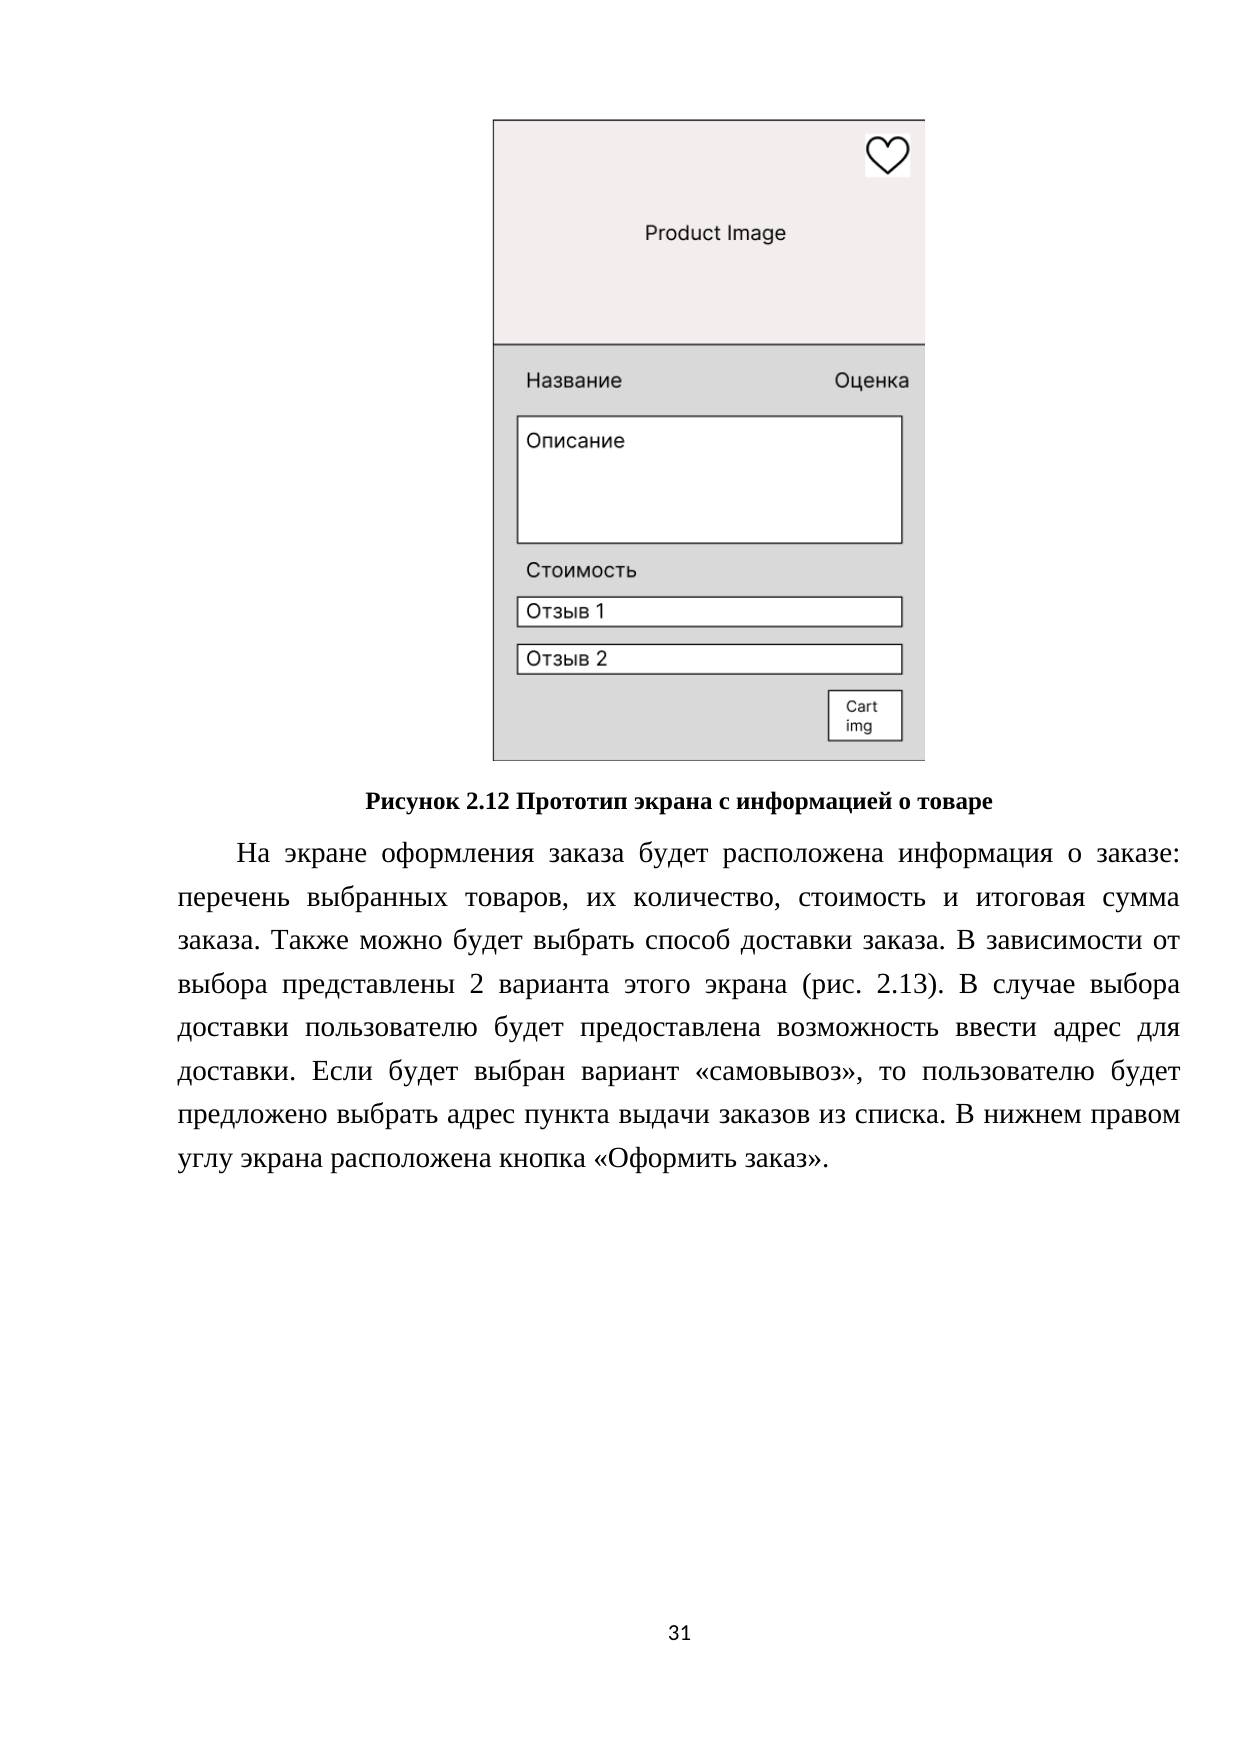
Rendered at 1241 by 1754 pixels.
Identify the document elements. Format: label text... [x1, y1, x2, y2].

text Рисунок 2.12 Прототип экрана с информацией о товаре [177, 786, 1181, 814]
picture [492, 118, 925, 761]
text На экране оформления заказа будет расположена информация о заказе: перечень выбранных товаров, их количество, стоимость и итоговая сумма заказа. Также можно будет выбрать способ доставки заказа. В зависимости от выбора представлены 2 варианта этого экрана (рис. 2.13). В случае выбора доставки пользователю будет предоставлена возможность ввести адрес для доставки. Если будет выбран вариант «самовывоз», то пользователю будет предложено выбрать адрес пункта выдачи заказов из списка. В нижнем правом углу экрана расположена кнопка «Оформить заказ». [177, 835, 1181, 1174]
